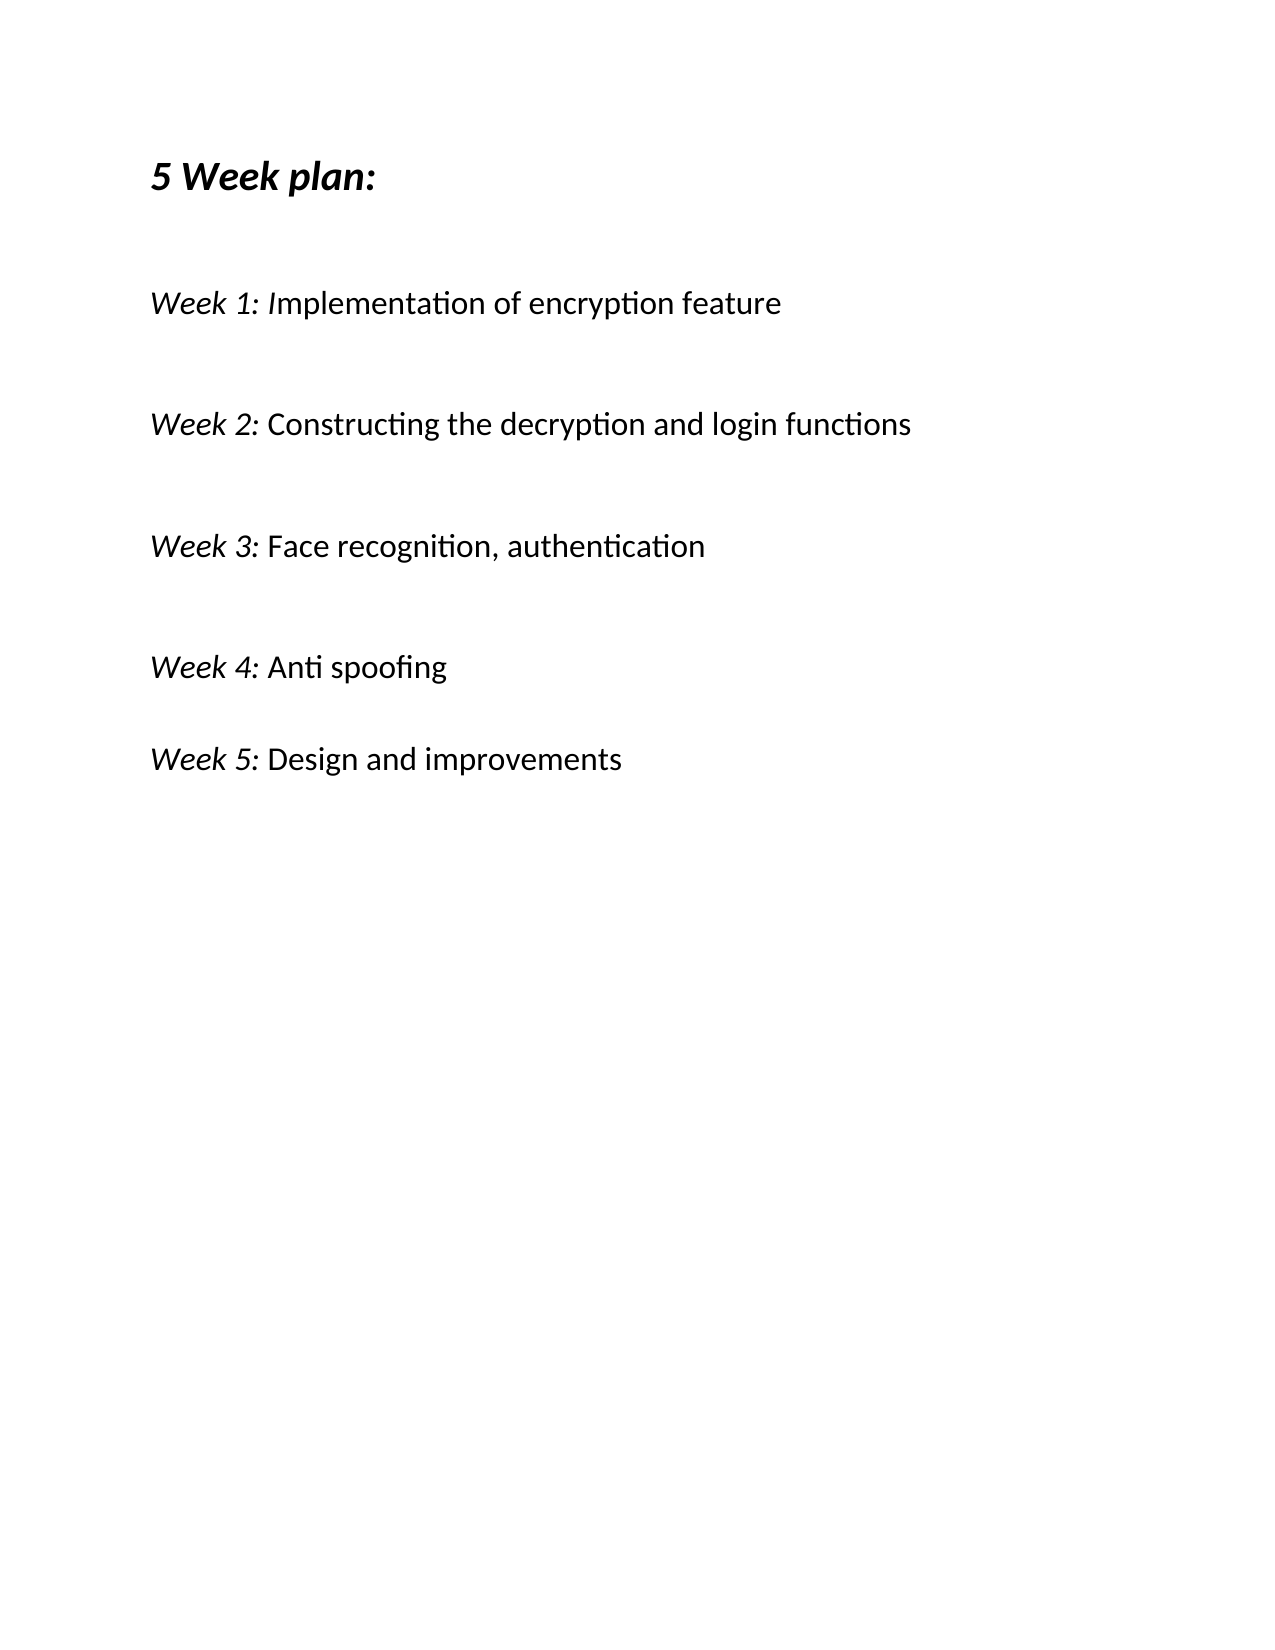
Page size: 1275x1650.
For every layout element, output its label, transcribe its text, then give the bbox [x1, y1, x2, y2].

text Week 2: Constructing the decryption and login functions [150, 403, 1125, 444]
text Week 4: Anti spoofing [150, 646, 1125, 687]
text 5 Week plan: [150, 150, 1125, 201]
text Week 5: Design and improvements [150, 707, 1125, 778]
text Week 3: Face recognition, authentication [150, 525, 1125, 565]
text Week 1: Implementation of encryption feature [150, 282, 1125, 323]
